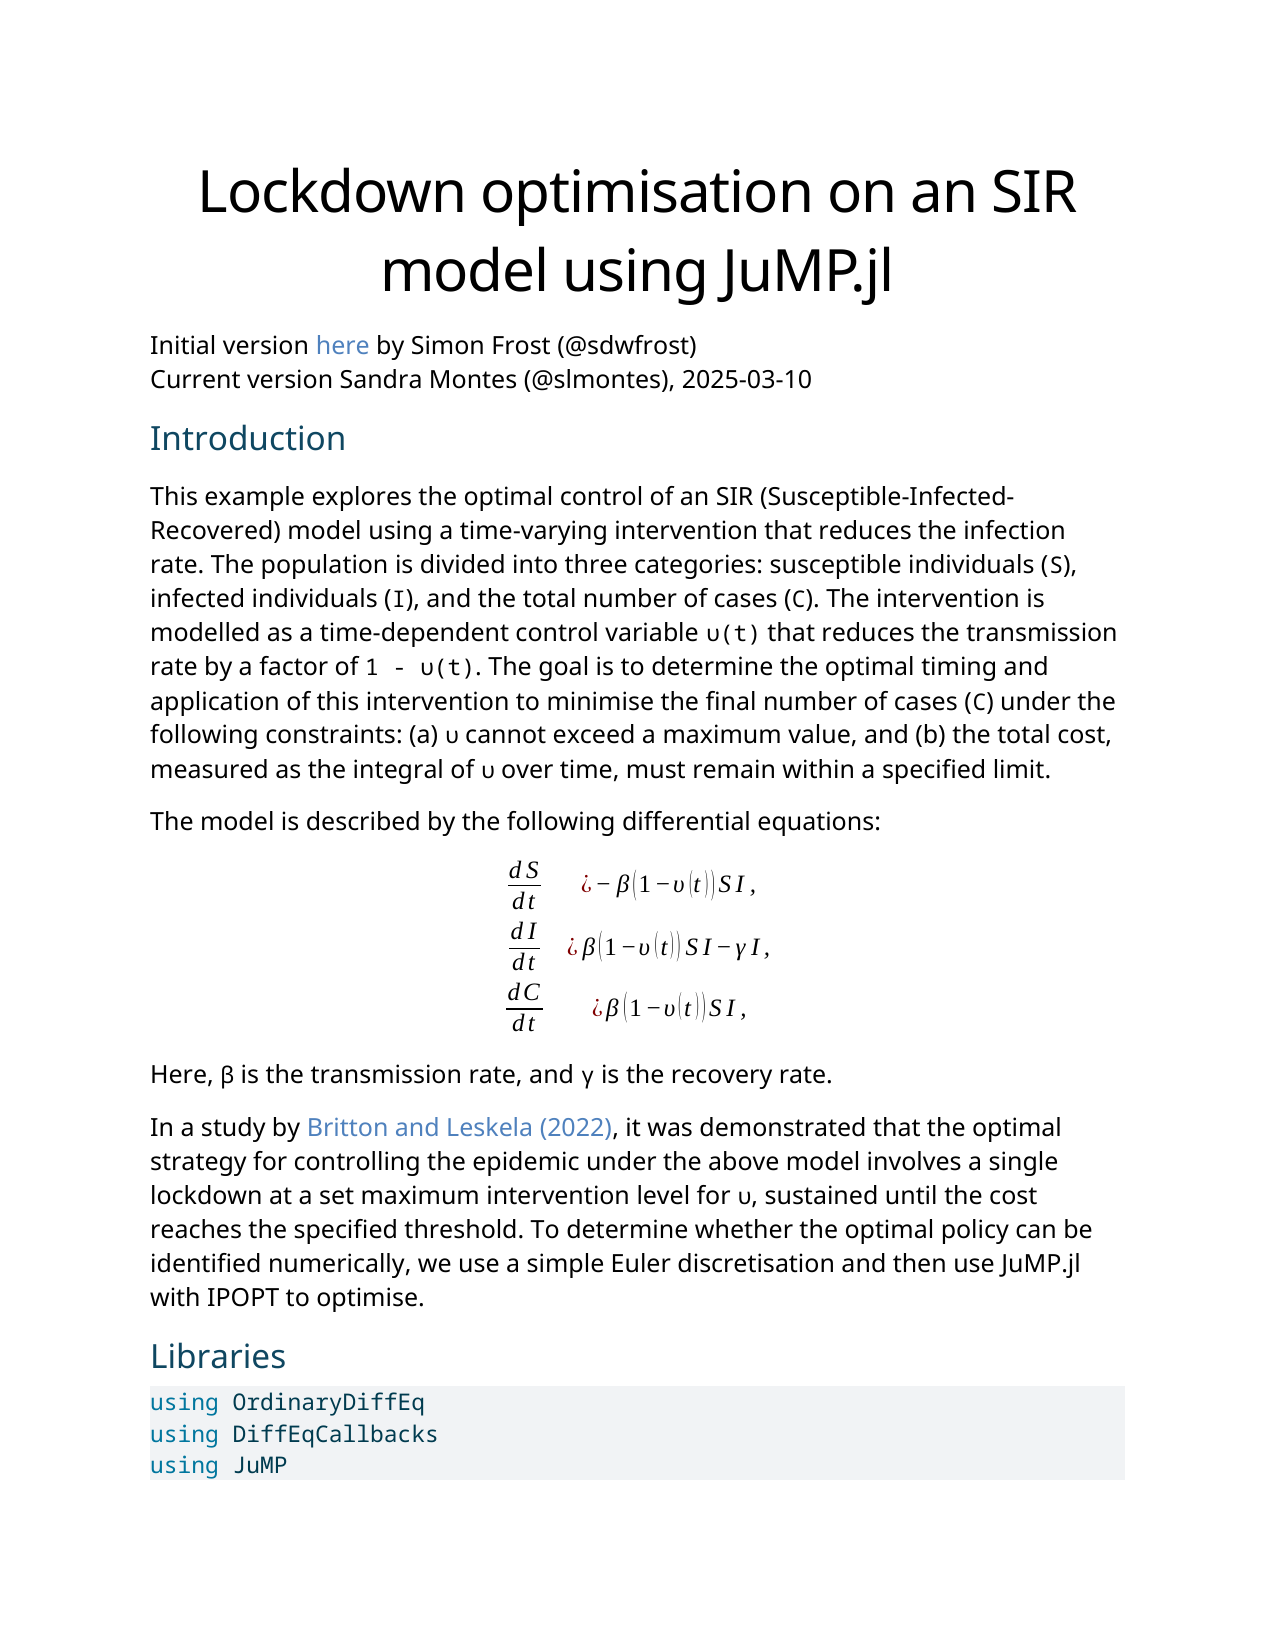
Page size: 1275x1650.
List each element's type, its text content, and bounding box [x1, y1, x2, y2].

title Lockdown optimisation on an SIR model using JuMP.jl [150, 150, 1125, 309]
text Initial version here by Simon Frost (@sdwfrost) Current version Sandra Montes (@slmontes), 2025-03-10 [150, 328, 1125, 396]
subtitle Introduction [150, 414, 1125, 460]
text This example explores the optimal control of an SIR (Susceptible-Infected-Recovered) model using a time-varying intervention that reduces the infection rate. The population is divided into three categories: susceptible individuals (S), infected individuals (I), and the total number of cases (C). The intervention is modelled as a time-dependent control variable υ(t) that reduces the transmission rate by a factor of 1 - υ(t). The goal is to determine the optimal timing and application of this intervention to minimise the final number of cases (C) under the following constraints: (a) υ cannot exceed a maximum value, and (b) the total cost, measured as the integral of υ over time, must remain within a specified limit. [150, 479, 1125, 785]
text Here, β is the transmission rate, and γ is the recovery rate. [150, 1057, 1125, 1091]
text using OrdinaryDiffEq using DiffEqCallbacks using JuMP using Ipopt using Plots using DataInterpolations using NonlinearSolve; [287, 1386, 1125, 1480]
text The model is described by the following differential equations: [150, 804, 1125, 838]
subtitle Libraries [150, 1333, 1125, 1378]
text In a study by Britton and Leskela (2022), it was demonstrated that the optimal strategy for controlling the epidemic under the above model involves a single lockdown at a set maximum intervention level for υ, sustained until the cost reaches the specified threshold. To determine whether the optimal policy can be identified numerically, we use a simple Euler discretisation and then use JuMP.jl with IPOPT to optimise. [150, 1109, 1125, 1314]
